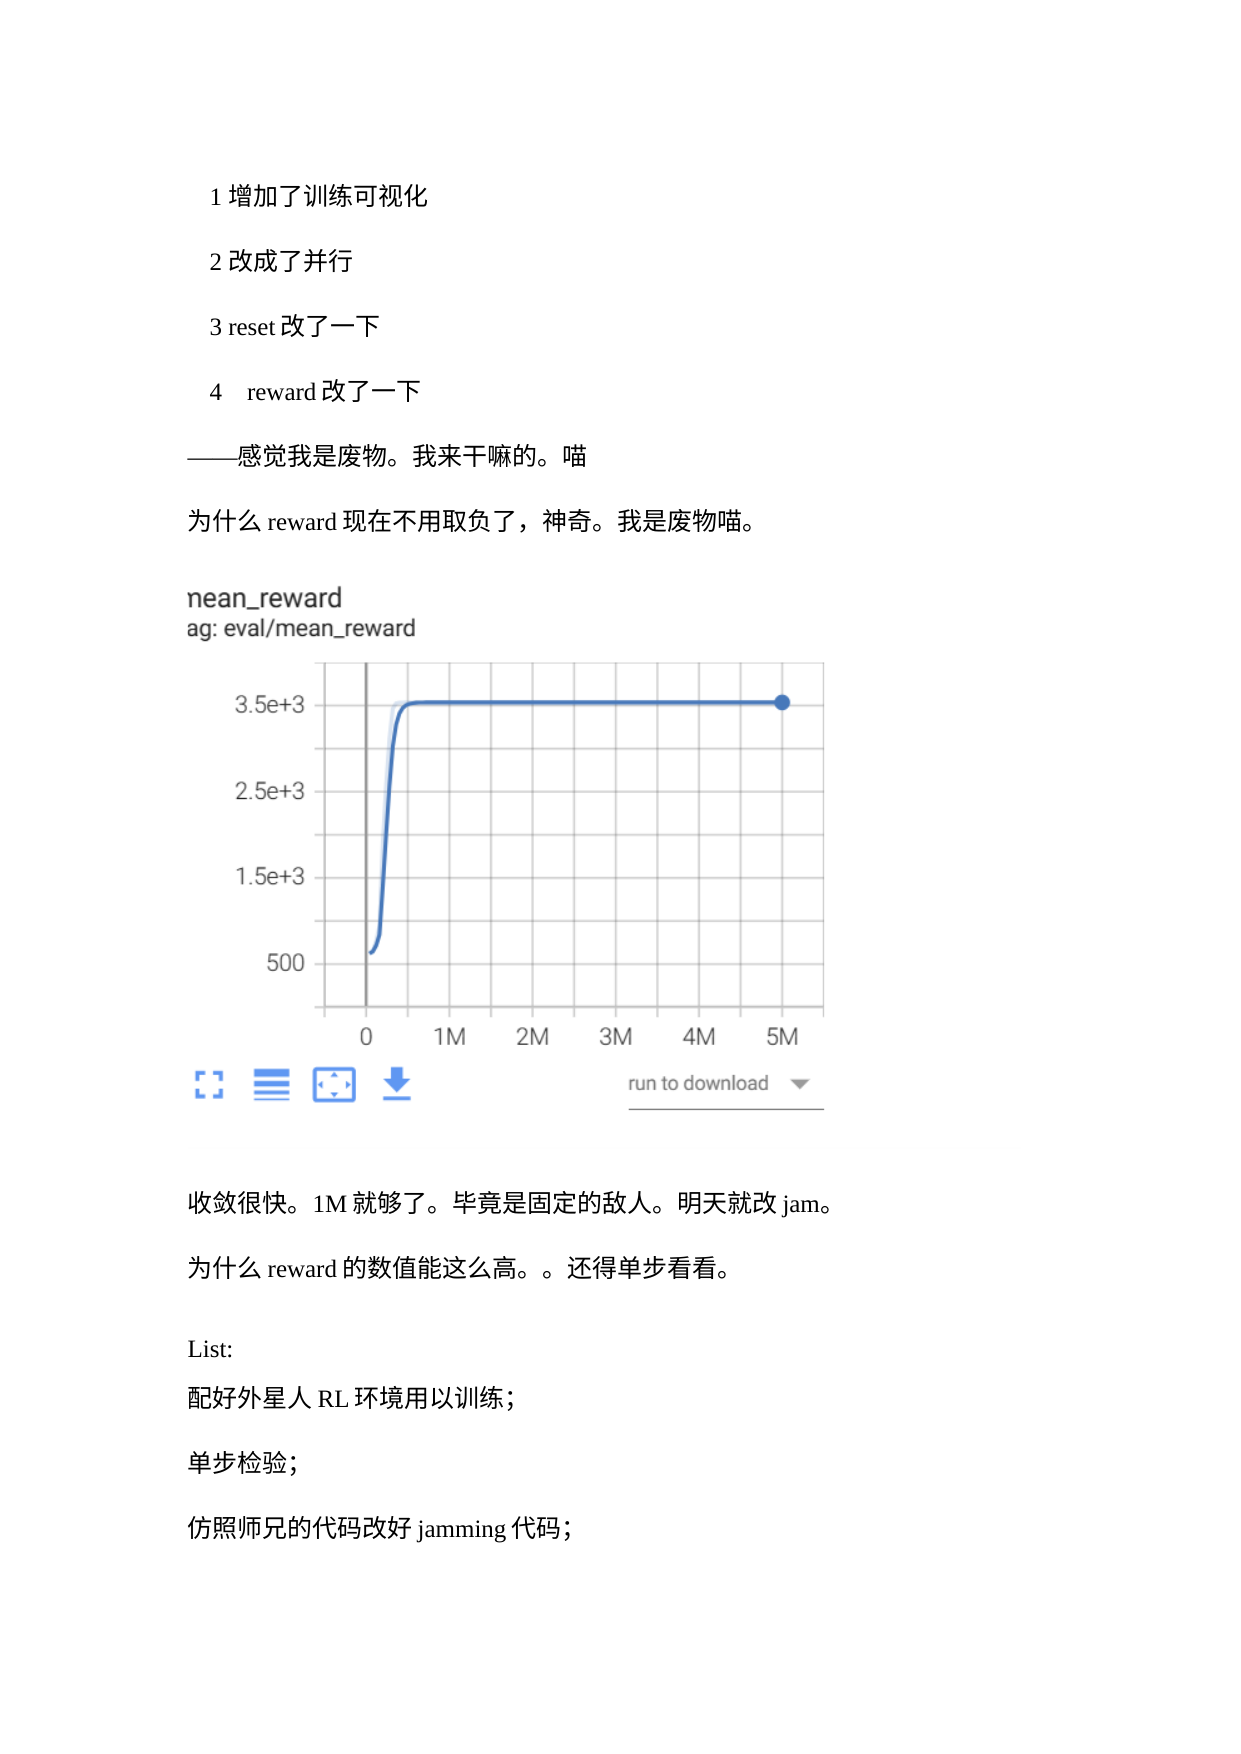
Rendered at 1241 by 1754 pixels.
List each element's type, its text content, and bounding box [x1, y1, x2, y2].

text 为什么reward现在不用取负了，神奇。我是废物喵。 [187, 487, 1053, 552]
text List: [187, 1332, 1053, 1364]
text 1 增加了训练可视化 [209, 162, 1053, 227]
text ——感觉我是废物。我来干嘛的。喵 [187, 422, 1053, 487]
text 单步检验； [187, 1429, 1053, 1494]
picture [187, 552, 1022, 1149]
text 收敛很快。1M就够了。毕竟是固定的敌人。明天就改jam。 [187, 1169, 1053, 1234]
list reward改了一下 [209, 357, 1053, 422]
text 为什么reward的数值能这么高。。还得单步看看。 [187, 1234, 1053, 1299]
text 仿照师兄的代码改好jamming代码； [187, 1494, 1053, 1559]
text 3 reset改了一下 [209, 292, 1053, 357]
text 配好外星人RL环境用以训练； [187, 1364, 1053, 1429]
text 2 改成了并行 [209, 227, 1053, 292]
